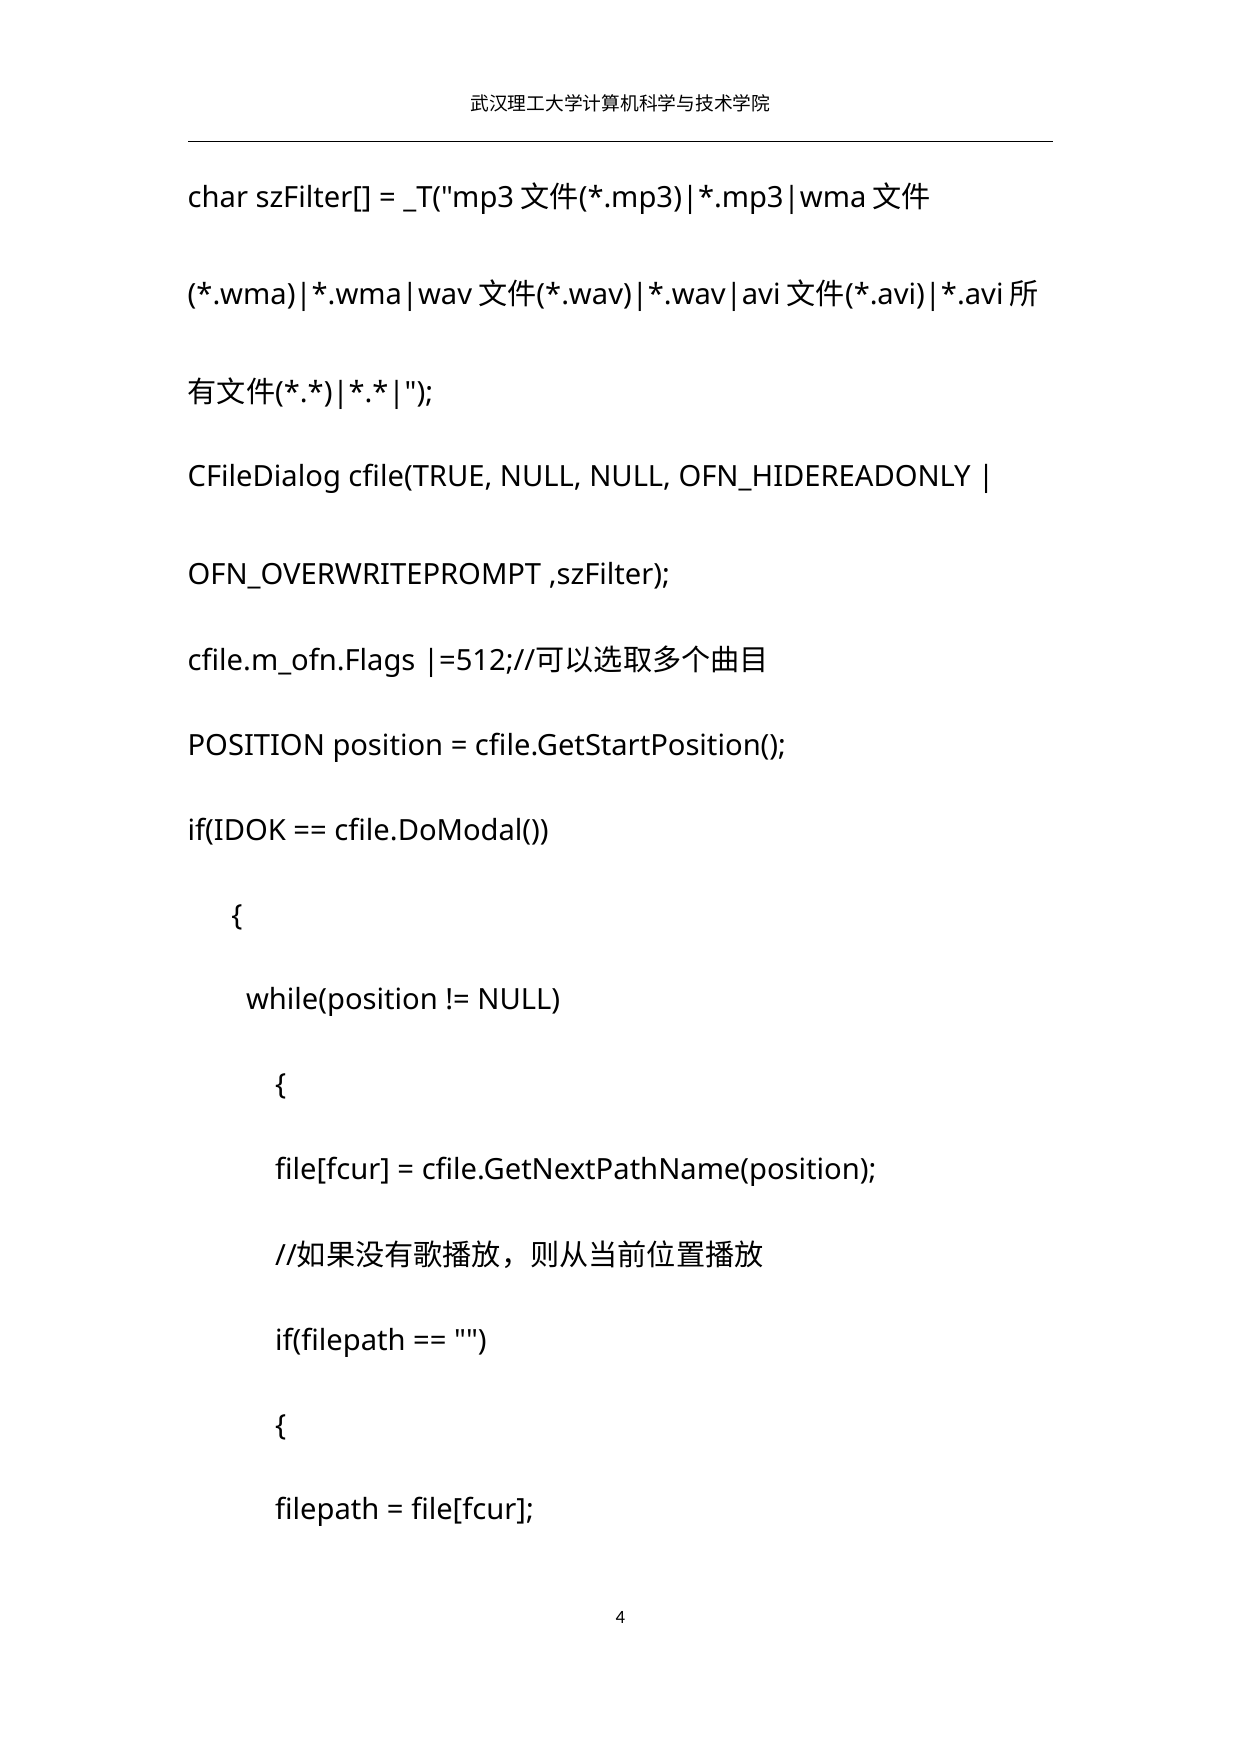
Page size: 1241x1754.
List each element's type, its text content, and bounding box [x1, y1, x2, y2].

text if(filepath == "") [187, 1306, 1053, 1371]
text //如果没有歌播放，则从当前位置播放 [187, 1220, 1053, 1285]
text cfile.m_ofn.Flags |=512;//可以选取多个曲目 [187, 625, 1053, 690]
text { [187, 1391, 1053, 1456]
text while(position != NULL) [187, 966, 1053, 1031]
text char szFilter[] = _T("mp3文件(*.mp3)|*.mp3|wma文件(*.wma)|*.wma|wav文件(*.wav)|*.wav|avi文件(*.avi)|*.avi所有文件(*.*)|*.*|"); [187, 162, 1053, 422]
text if(IDOK == cfile.DoModal()) [187, 796, 1053, 861]
text CFileDialog cfile(TRUE, NULL, NULL, OFN_HIDEREADONLY | OFN_OVERWRITEPROMPT ,szFilter); [187, 443, 1053, 606]
text { [187, 881, 1053, 946]
text { [187, 1051, 1053, 1116]
text filepath = file[fcur]; [187, 1476, 1053, 1541]
text file[fcur] = cfile.GetNextPathName(position); [187, 1136, 1053, 1201]
text POSITION position = cfile.GetStartPosition(); [187, 712, 1053, 777]
